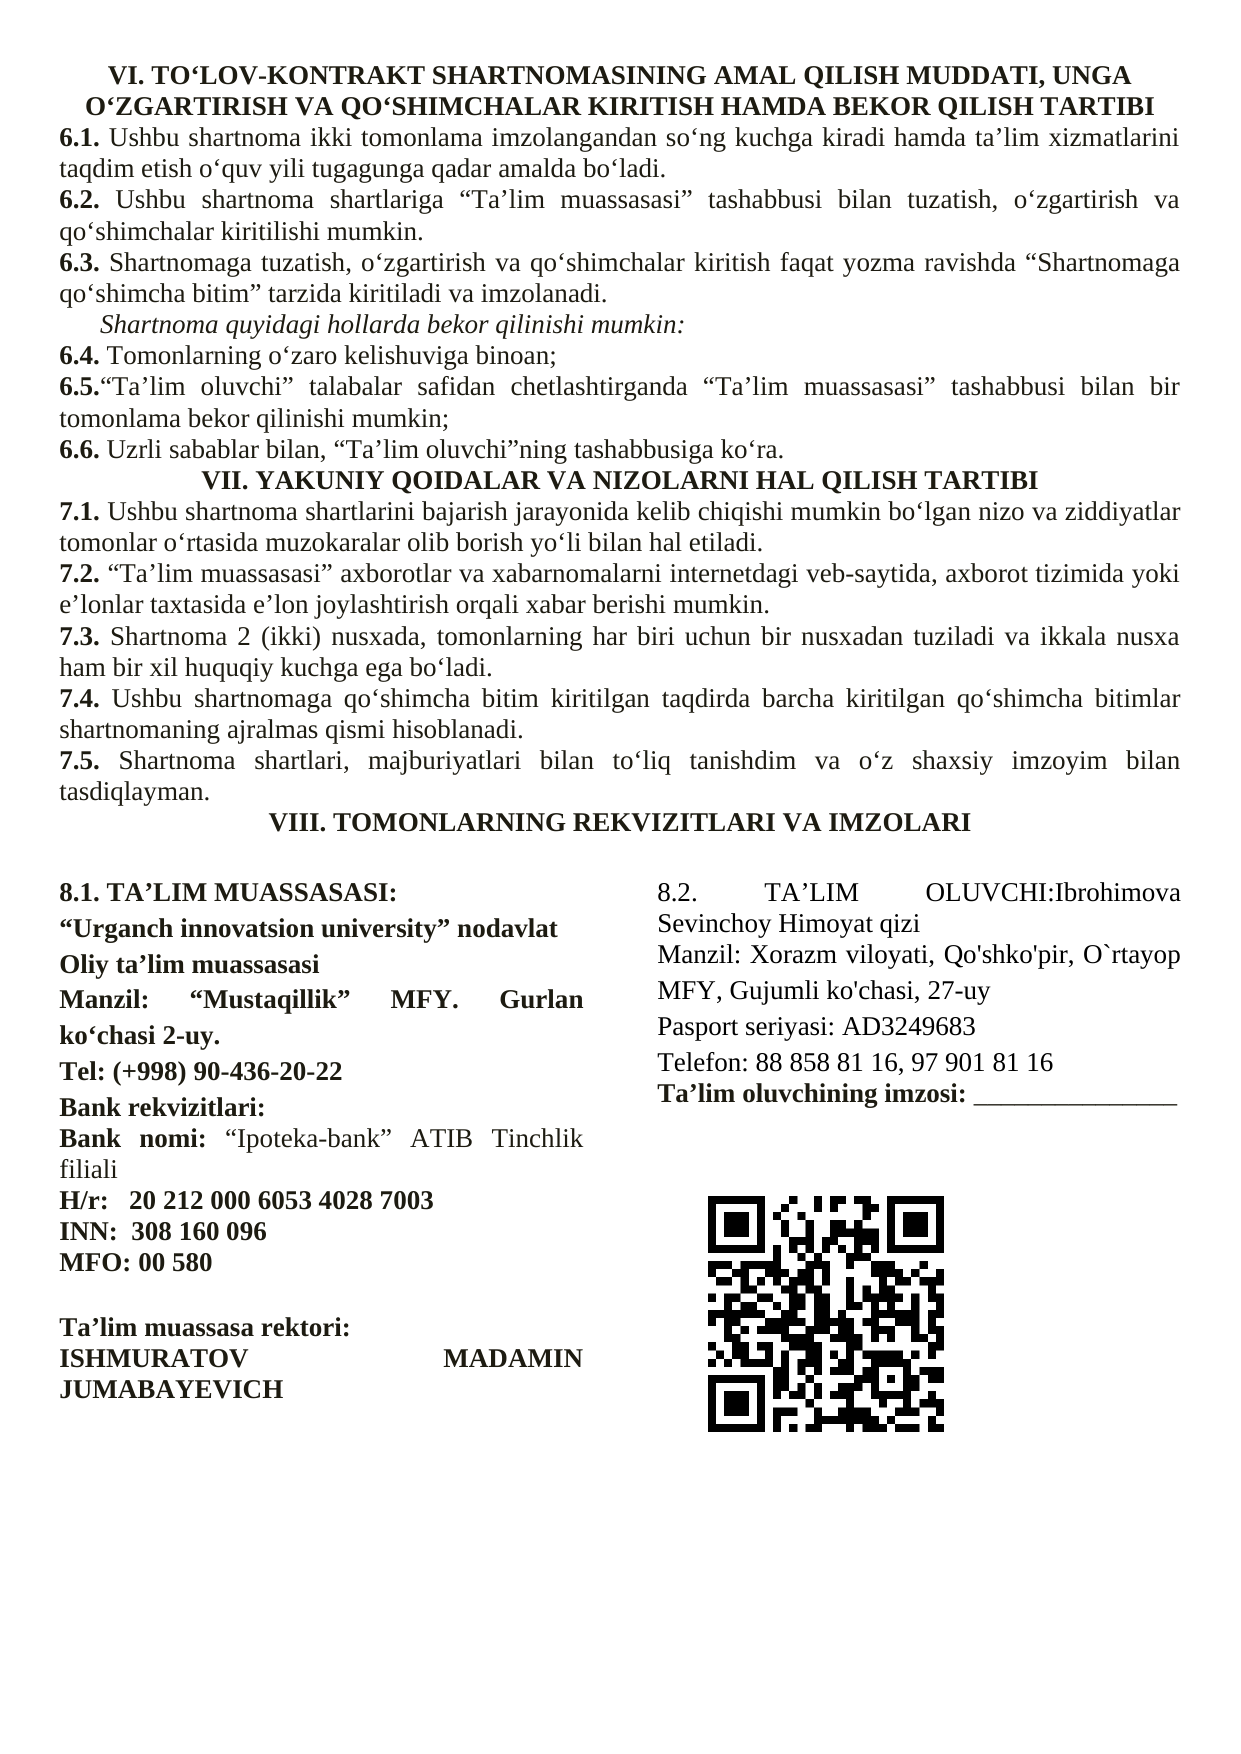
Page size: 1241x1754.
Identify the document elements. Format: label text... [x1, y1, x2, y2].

picture [675, 1164, 976, 1464]
text 7.5. Shartnoma shartlari, majburiyatlari bilan to‘liq tanishdim va o‘z shaxsiy imzoyim bilan tasdiqlayman. [59, 744, 1181, 807]
text Pasport seriyasi: AD3249683 [657, 1010, 1181, 1041]
text Ta’lim muassasa rektori: [59, 1311, 583, 1342]
text 8.2. TA’LIM OLUVCHI:Ibrohimova Sevinchoy Himoyat qizi [657, 876, 1181, 938]
text VI. TO‘LOV-KONTRAKT SHARTNOMASINING AMAL QILISH MUDDATI, UNGA O‘ZGARTIRISH VA QO‘SHIMCHALAR KIRITISH HAMDA BEKOR QILISH TARTIBI [59, 59, 1181, 121]
text Bank rekvizitlari: [59, 1091, 583, 1122]
text ISHMURATOV MADAMIN JUMABAYEVICH [59, 1342, 583, 1404]
text 6.3. Shartnomaga tuzatish, o‘zgartirish va qo‘shimchalar kiritish faqat yozma ravishda “Shartnomaga qo‘shimcha bitim” tarzida kiritiladi va imzolanadi. [59, 246, 1181, 308]
text Bank nomi: “Ipoteka-bank” ATIB Tinchlik filiali [59, 1122, 583, 1184]
text 6.2. Ushbu shartnoma shartlariga “Ta’lim muassasasi” tashabbusi bilan tuzatish, o‘zgartirish va qo‘shimchalar kiritilishi mumkin. [59, 184, 1181, 246]
text VII. YAKUNIY QOIDALAR VA NIZOLARNI HAL QILISH TARTIBI [59, 464, 1181, 495]
text 6.6. Uzrli sabablar bilan, “Ta’lim oluvchi”ning tashabbusiga ko‘ra. [59, 433, 1181, 464]
text Shartnoma quyidagi hollarda bekor qilinishi mumkin: [59, 308, 1181, 339]
text Manzil: “Mustaqillik” MFY. Gurlan koʻchasi 2-uy. [59, 983, 583, 1050]
text Tel: (+998) 90-436-20-22 [59, 1055, 583, 1086]
text 7.1. Ushbu shartnoma shartlarini bajarish jarayonida kelib chiqishi mumkin bo‘lgan nizo va ziddiyatlar tomonlar o‘rtasida muzokaralar olib borish yo‘li bilan hal etiladi. [59, 495, 1181, 557]
text “Urganch innovatsion university” nodavlat Oliy ta’lim muassasasi [59, 912, 583, 979]
text MFO: 00 580 [59, 1246, 583, 1277]
text Ta’lim oluvchining imzosi: _______________ [657, 1077, 1181, 1108]
text INN: 308 160 096 [59, 1215, 583, 1246]
text 6.5.“Ta’lim oluvchi” talabalar safidan chetlashtirganda “Ta’lim muassasasi” tashabbusi bilan bir tomonlama bekor qilinishi mumkin; [59, 371, 1181, 433]
text 7.4. Ushbu shartnomaga qo‘shimcha bitim kiritilgan taqdirda barcha kiritilgan qo‘shimcha bitimlar shartnomaning ajralmas qismi hisoblanadi. [59, 682, 1181, 744]
text 8.1. TA’LIM MUASSASASI: [59, 876, 583, 907]
text VIII. TOMONLARNING REKVIZITLARI VA IMZOLARI [59, 807, 1181, 838]
text 7.2. “Ta’lim muassasasi” axborotlar va xabarnomalarni internetdagi veb-saytida, axborot tizimida yoki e’lonlar taxtasida e’lon joylashtirish orqali xabar berishi mumkin. [59, 557, 1181, 620]
text 7.3. Shartnoma 2 (ikki) nusxada, tomonlarning har biri uchun bir nusxadan tuziladi va ikkala nusxa ham bir xil huquqiy kuchga ega bo‘ladi. [59, 620, 1181, 682]
text 6.4. Tomonlarning o‘zaro kelishuviga binoan; [59, 339, 1181, 371]
text H/r: 20 212 000 6053 4028 7003 [59, 1184, 583, 1215]
text Telefon: 88 858 81 16, 97 901 81 16 [657, 1046, 1181, 1077]
text 6.1. Ushbu shartnoma ikki tomonlama imzolangandan so‘ng kuchga kiradi hamda ta’lim xizmatlarini taqdim etish o‘quv yili tugagunga qadar amalda bo‘ladi. [59, 121, 1181, 184]
text Manzil: Xorazm viloyati, Qo'shko'pir, O`rtayop MFY, Gujumli ko'chasi, 27-uy [657, 938, 1181, 1005]
